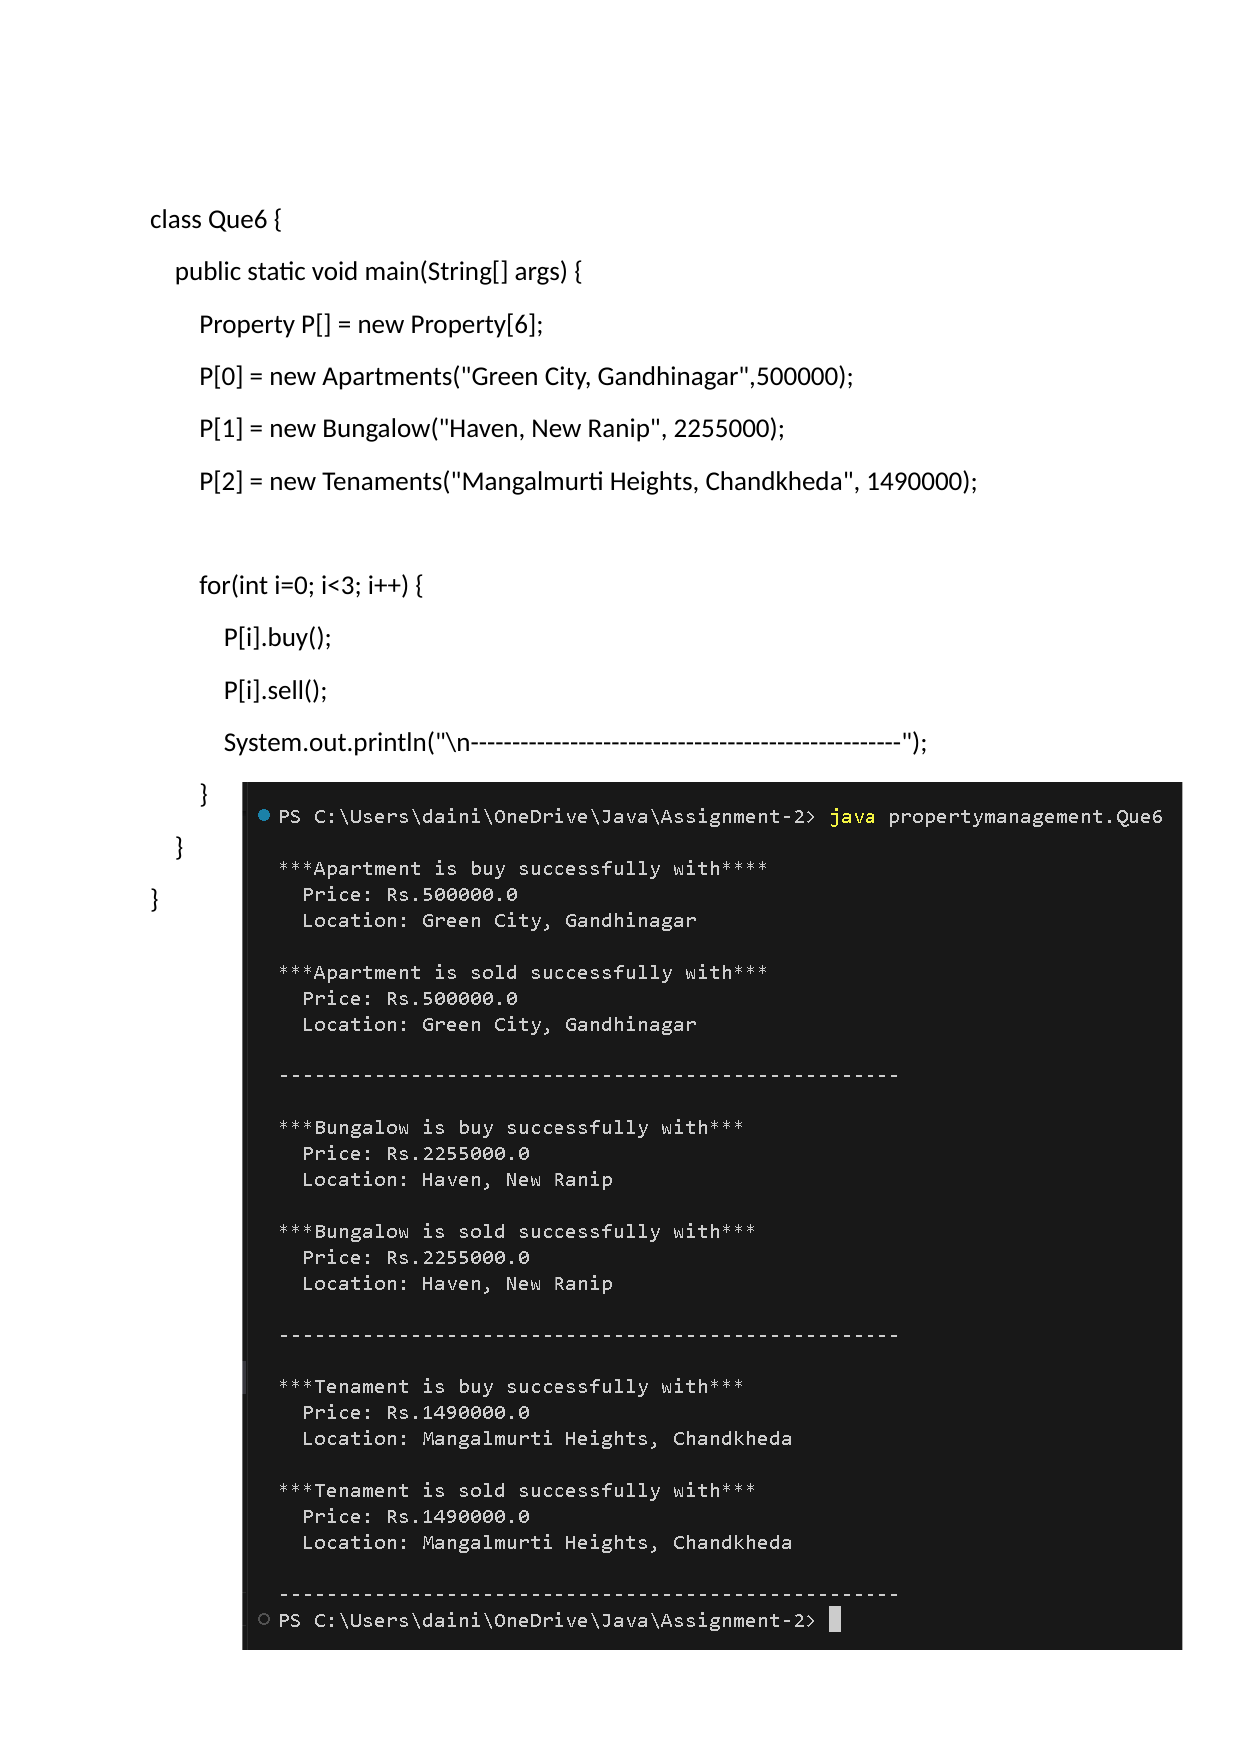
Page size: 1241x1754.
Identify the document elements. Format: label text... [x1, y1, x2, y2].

text System.out.println("\n----------------------------------------------------"); [150, 725, 1090, 758]
text } [150, 830, 242, 863]
text P[0] = new Apartments("Green City, Gandhinagar",500000); [150, 359, 1090, 392]
text class Que6 { [150, 202, 1090, 235]
text P[1] = new Bungalow("Haven, New Ranip", 2255000); [150, 411, 1090, 444]
text P[i].buy(); [150, 621, 1090, 654]
text } [150, 882, 242, 915]
text P[2] = new Tenaments("Mangalmurti Heights, Chandkheda", 1490000); [150, 464, 1090, 497]
text public static void main(String[] args) { [150, 254, 1090, 288]
text } [150, 777, 1090, 811]
picture [242, 782, 1183, 1650]
text Property P[] = new Property[6]; [150, 307, 1090, 340]
text P[i].sell(); [150, 673, 1090, 706]
text for(int i=0; i<3; i++) { [150, 568, 1090, 601]
